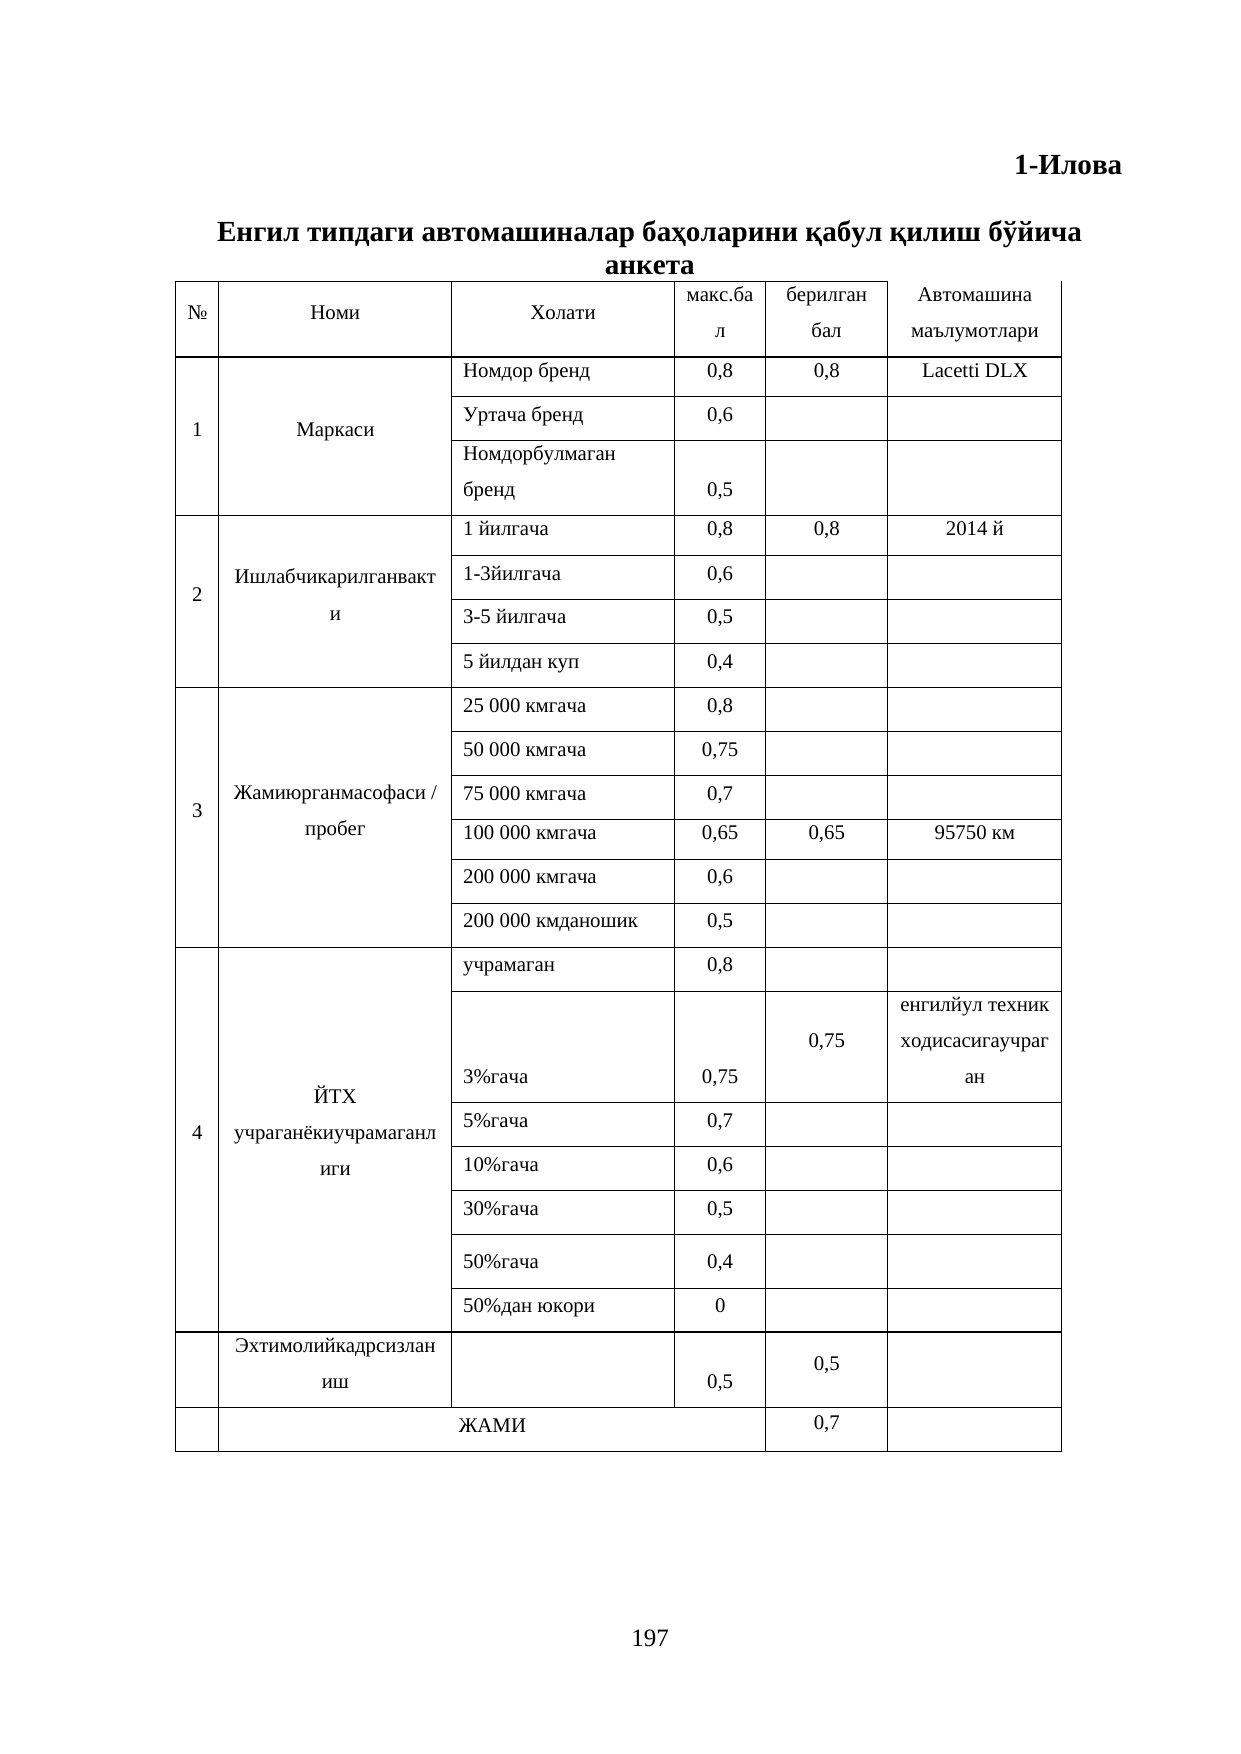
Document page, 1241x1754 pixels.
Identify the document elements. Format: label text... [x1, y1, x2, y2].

table_cell 0,8 [675, 516, 765, 555]
table_cell 0,7 [675, 1103, 765, 1146]
table_cell [888, 1147, 1061, 1190]
table_cell [766, 600, 887, 643]
table_header Холати [452, 282, 674, 356]
table_cell [176, 1333, 218, 1407]
table_cell ЙТХ учраганёкиучрамаганлиги [219, 948, 451, 1331]
table_cell [888, 1289, 1061, 1331]
table_cell [766, 1147, 887, 1190]
table_cell [888, 688, 1061, 731]
table_cell Маркаси [219, 358, 451, 515]
table_cell [766, 776, 887, 819]
table_cell 0,8 [675, 358, 765, 396]
table_cell ЖАМИ [219, 1408, 765, 1451]
table_cell учрамаган [452, 948, 674, 991]
table_cell 10%гача [452, 1147, 674, 1190]
table_cell [888, 1333, 1061, 1407]
table_cell Эхтимолийкадрсизланиш [219, 1333, 451, 1407]
table_cell 0,65 [675, 820, 765, 858]
table_cell 0,6 [675, 397, 765, 440]
table_cell [766, 688, 887, 731]
table_cell [888, 1191, 1061, 1234]
table_cell [888, 860, 1061, 902]
table_cell Номдорбулмаган бренд [452, 441, 674, 515]
table_cell Ишлабчикарилганвакти [219, 516, 451, 687]
table_cell 0,75 [766, 992, 887, 1102]
table_cell 50%дан юкори [452, 1289, 674, 1331]
table_cell 0,7 [766, 1408, 887, 1451]
table_cell Жамиюрганмасофаси /пробег [219, 688, 451, 947]
table_cell 0,5 [675, 1191, 765, 1234]
table_cell 0,6 [675, 1147, 765, 1190]
table_cell 25 000 кмгача [452, 688, 674, 731]
table_cell енгилйул техник ходисасигаучраган [888, 992, 1061, 1102]
table_cell 1 йилгача [452, 516, 674, 555]
table_cell 75 000 кмгача [452, 776, 674, 819]
table_cell 5%гача [452, 1103, 674, 1146]
table_cell [888, 644, 1061, 687]
table_cell 100 000 кмгача [452, 820, 674, 858]
table_cell [888, 904, 1061, 947]
table_header макс.бал [675, 282, 765, 356]
table_cell [766, 644, 887, 687]
table_cell 0,8 [766, 358, 887, 396]
table_cell [888, 1408, 1061, 1451]
table_cell 0,6 [675, 860, 765, 902]
table_cell [766, 732, 887, 775]
table_cell [766, 1103, 887, 1146]
table_cell [888, 1235, 1061, 1287]
table_cell 4 [176, 948, 218, 1331]
table_cell 3-5 йилгача [452, 600, 674, 643]
table_cell 3 [176, 688, 218, 947]
table_cell [766, 948, 887, 991]
table_header берилган бал [766, 282, 887, 356]
table_cell 0,75 [675, 732, 765, 775]
table_cell 0,4 [675, 644, 765, 687]
text 1-Илова [177, 147, 1122, 180]
table_cell Уртача бренд [452, 397, 674, 440]
table_cell 1-3йилгача [452, 556, 674, 599]
table_cell [766, 860, 887, 902]
table_cell 0,7 [675, 776, 765, 819]
table_cell 95750 км [888, 820, 1061, 858]
table_header № [176, 282, 218, 356]
text Енгил типдаги автомашиналар баҳоларини қабул қилиш бўйича анкета [177, 214, 1122, 281]
table_cell Номдор бренд [452, 358, 674, 396]
table_header Номи [219, 282, 451, 356]
table_cell 0,75 [675, 992, 765, 1102]
table_cell [888, 441, 1061, 515]
table_cell 1 [176, 358, 218, 515]
table_cell Lacetti DLX [888, 358, 1061, 396]
table_cell [766, 556, 887, 599]
table_cell 30%гача [452, 1191, 674, 1234]
table_cell 0,8 [675, 948, 765, 991]
table_cell 3%гача [452, 992, 674, 1102]
table_cell [888, 776, 1061, 819]
table_cell 50 000 кмгача [452, 732, 674, 775]
table_cell 200 000 кмданошик [452, 904, 674, 947]
table_cell [766, 441, 887, 515]
table_cell [888, 732, 1061, 775]
table_cell [176, 1408, 218, 1451]
table_cell 0,65 [766, 820, 887, 858]
table_cell 0,5 [675, 441, 765, 515]
table_cell 0,5 [675, 904, 765, 947]
table_cell [766, 904, 887, 947]
table_cell [888, 600, 1061, 643]
table_cell 2014 й [888, 516, 1061, 555]
table_cell [766, 1191, 887, 1234]
table_cell 0,8 [675, 688, 765, 731]
table_cell [888, 948, 1061, 991]
table_cell [888, 397, 1061, 440]
table_cell 0,5 [766, 1333, 887, 1407]
table_cell 5 йилдан куп [452, 644, 674, 687]
table_cell 200 000 кмгача [452, 860, 674, 902]
table_cell 0,8 [766, 516, 887, 555]
table_cell 0,5 [675, 1333, 765, 1407]
table_cell 0,6 [675, 556, 765, 599]
table_cell 0,5 [675, 600, 765, 643]
table_cell 50%гача [452, 1235, 674, 1287]
table_cell [888, 1103, 1061, 1146]
table_cell 2 [176, 516, 218, 687]
table_cell [766, 1235, 887, 1287]
table_cell 0,4 [675, 1235, 765, 1287]
table_cell [766, 1289, 887, 1331]
table_cell [766, 397, 887, 440]
table_cell [452, 1333, 674, 1407]
table_header Автомашина маълумотлари [888, 281, 1061, 356]
table_cell [888, 556, 1061, 599]
table_cell 0 [675, 1289, 765, 1331]
